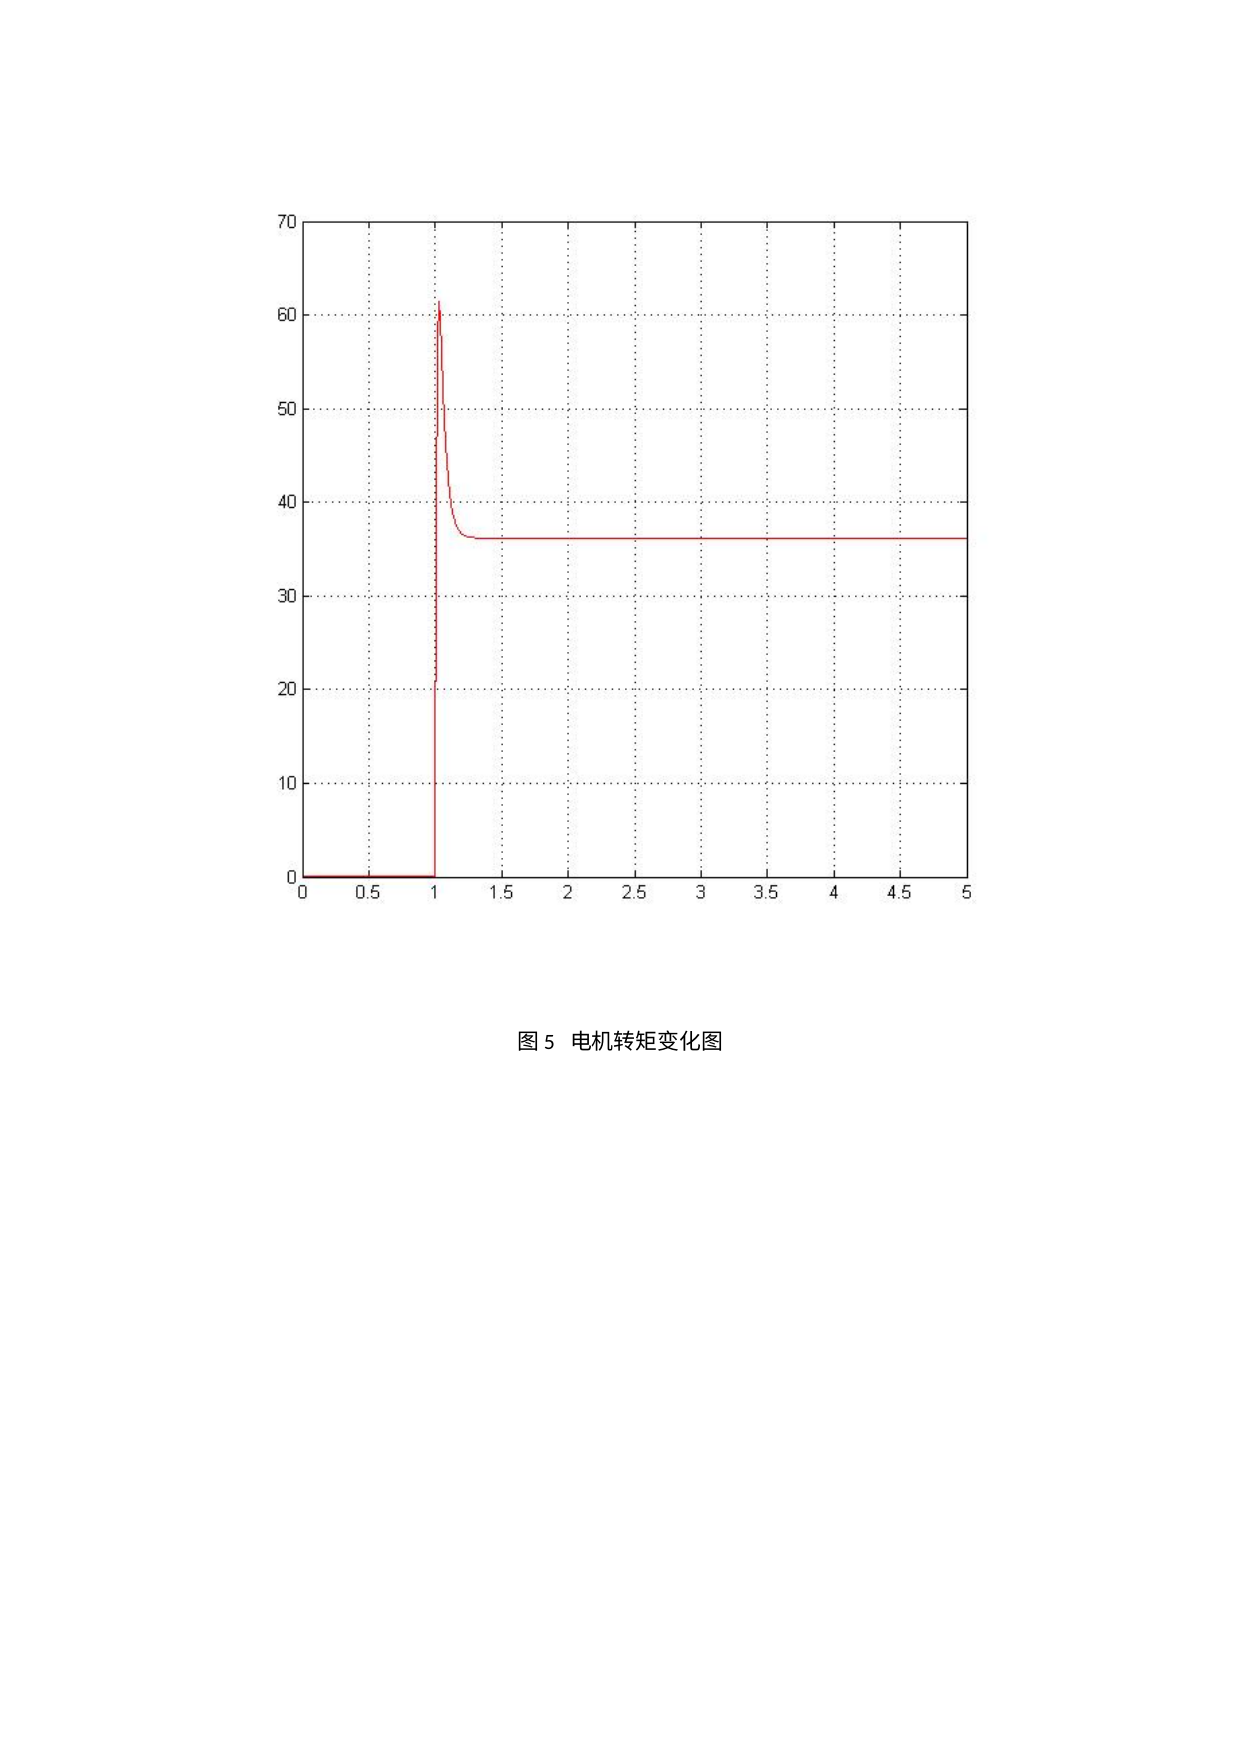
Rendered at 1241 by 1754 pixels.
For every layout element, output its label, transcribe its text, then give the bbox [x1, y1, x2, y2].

text 图5 电机转矩变化图 [187, 1023, 1053, 1056]
picture [191, 161, 1049, 966]
